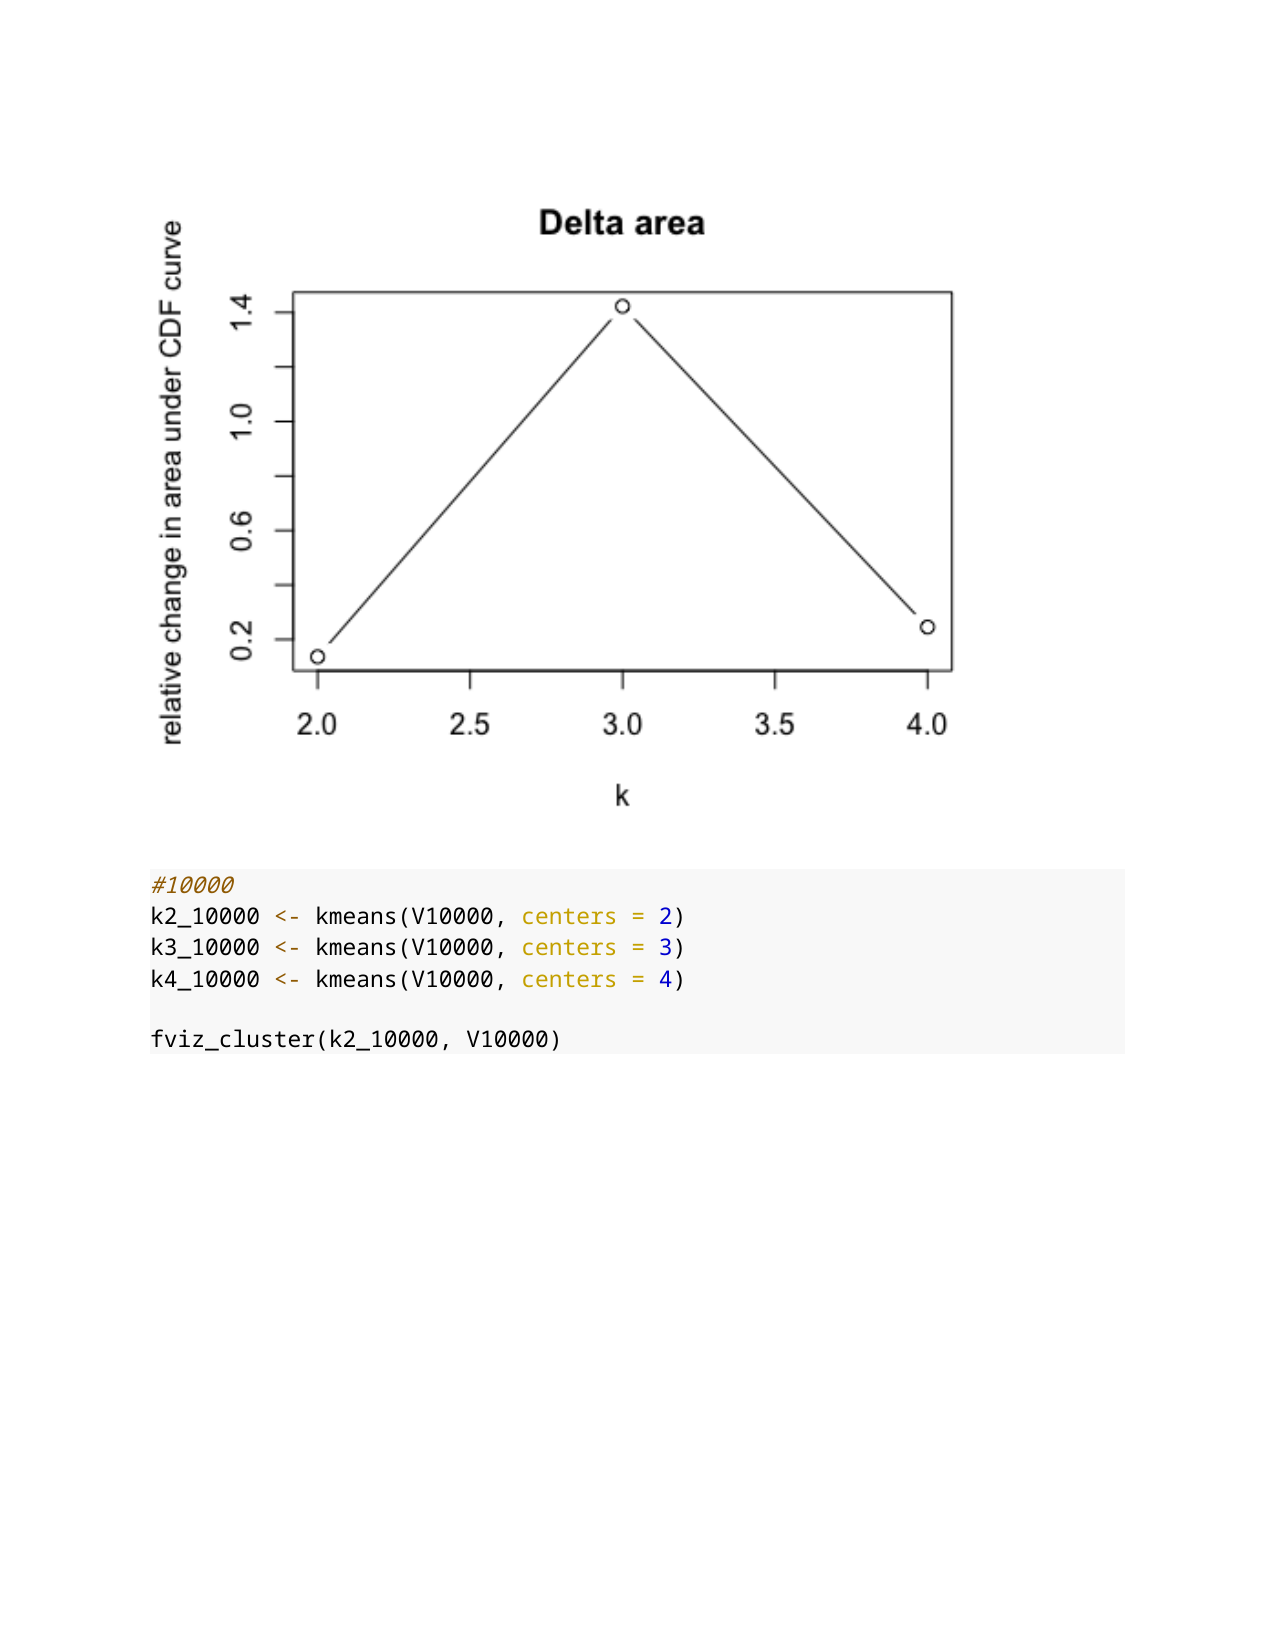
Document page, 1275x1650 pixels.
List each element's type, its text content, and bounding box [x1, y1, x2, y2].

picture [150, 150, 1025, 850]
text #10000 k2_10000 <- kmeans(V10000, centers = 2) k3_10000 <- kmeans(V10000, centers = 3) k4_10000 <- kmeans(V10000, centers = 4) fviz_cluster(k2_10000, V10000) [150, 869, 1125, 1054]
